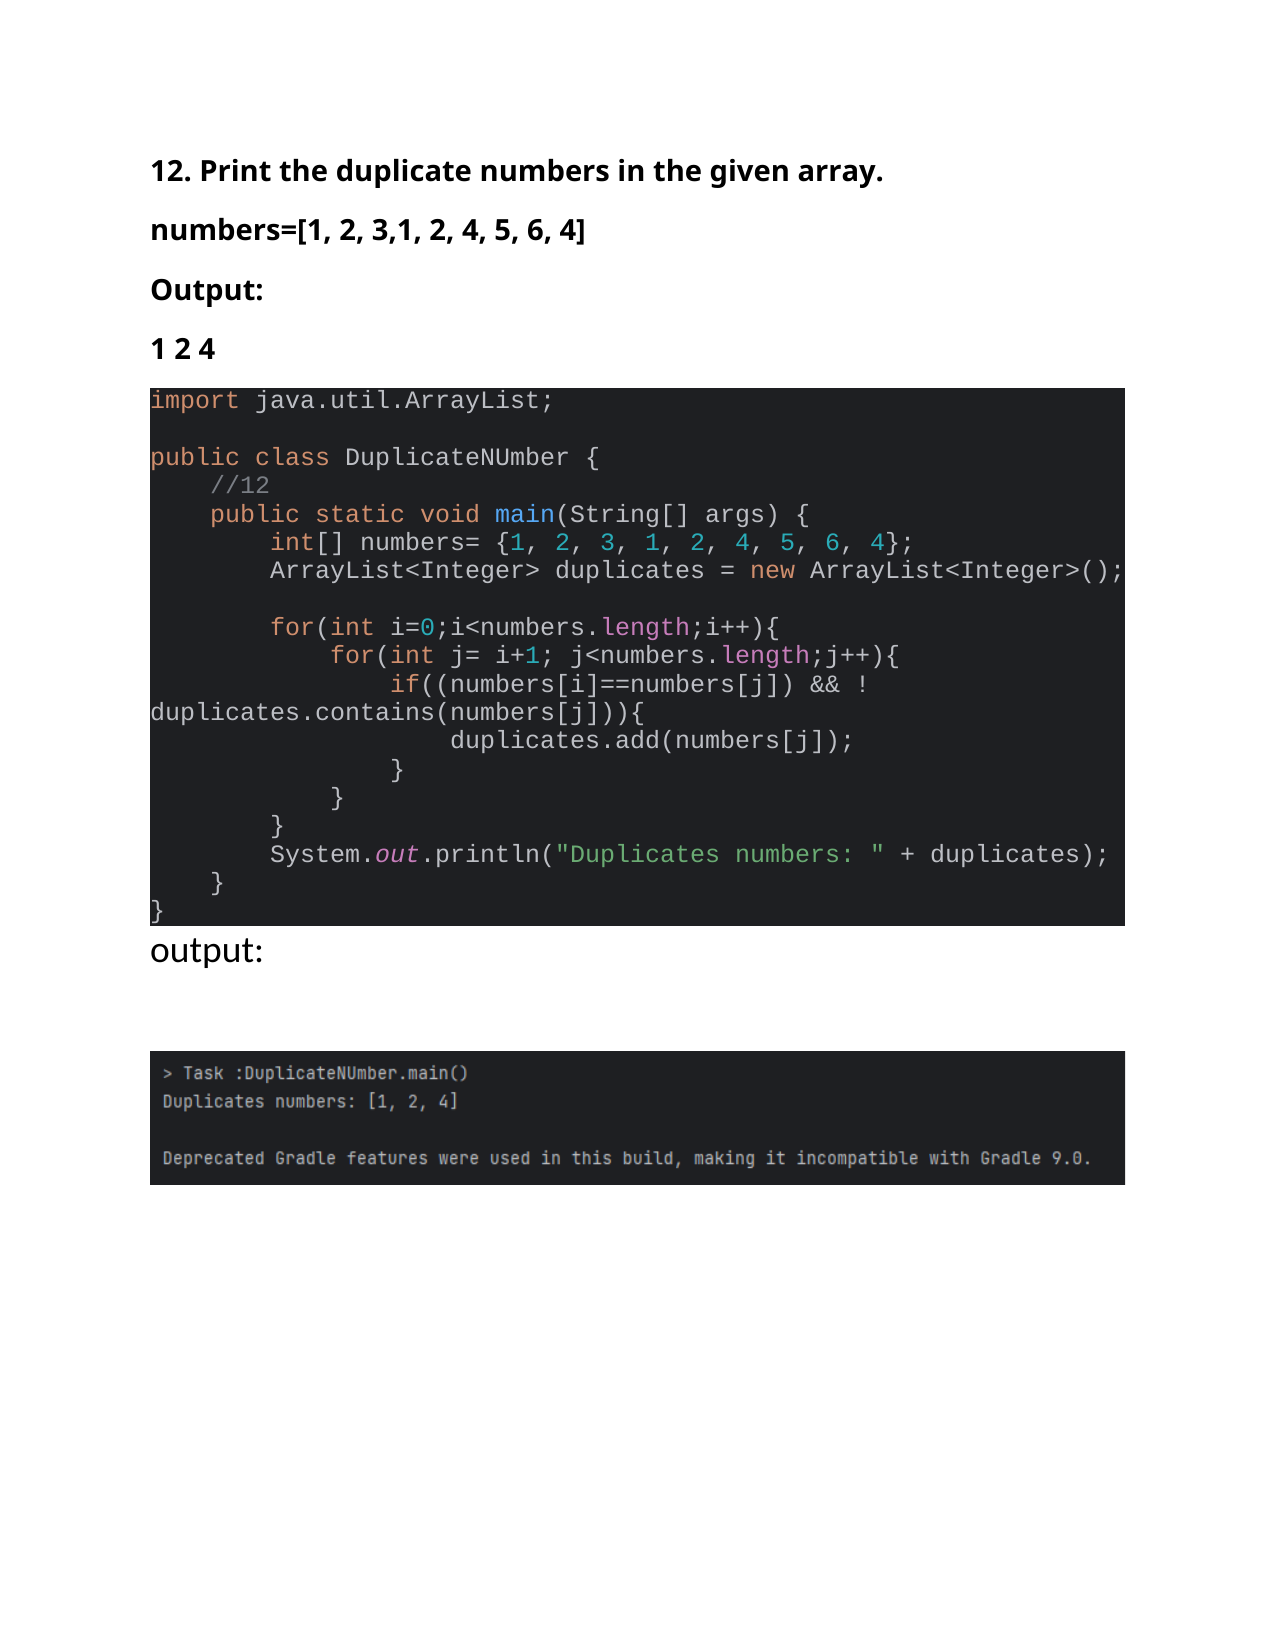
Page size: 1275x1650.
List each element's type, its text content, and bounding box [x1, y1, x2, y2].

text Output: [150, 269, 1125, 309]
text 12. Print the duplicate numbers in the given array. [150, 150, 1125, 190]
text numbers=[1, 2, 3,1, 2, 4, 5, 6, 4] [150, 209, 1125, 249]
text import java.util.ArrayList; public class DuplicateNUmber { //12 public static void main(String[] args) { int[] numbers= {1, 2, 3, 1, 2, 4, 5, 6, 4}; ArrayList<Integer> duplicates = new ArrayList<Integer>(); for(int i=0;i<numbers.length;i++){ for(int j= i+1; j<numbers.length;j++){ if((numbers[i]==numbers[j]) && !duplicates.contains(numbers[j])){ duplicates.add(numbers[j]); } } } System.out.println("Duplicates numbers: " + duplicates); } } [150, 388, 1125, 926]
text output: [150, 926, 1125, 972]
text 1 2 4 [150, 328, 1125, 368]
picture [150, 1051, 1125, 1185]
